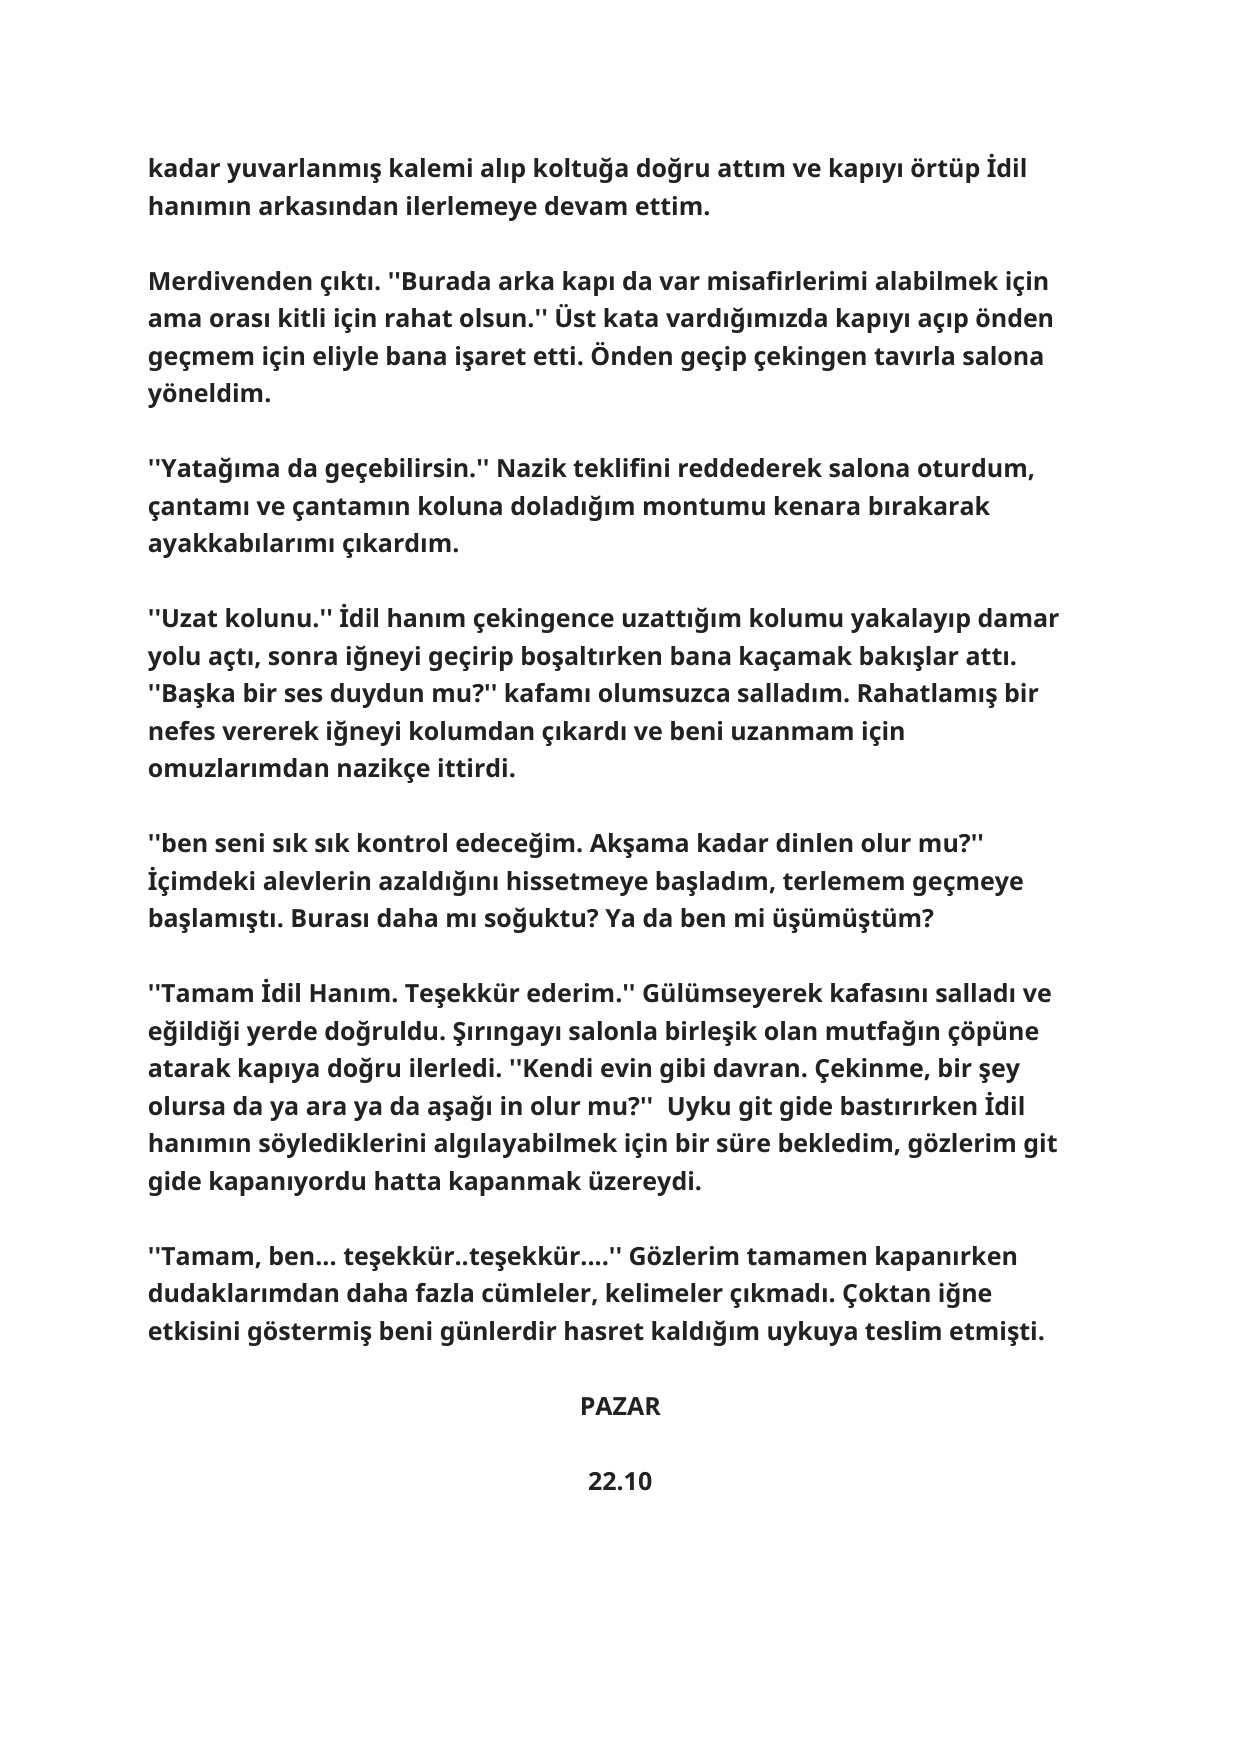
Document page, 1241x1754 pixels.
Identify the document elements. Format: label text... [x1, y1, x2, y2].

text ''Tamam, ben... teşekkür..teşekkür....'' Gözlerim tamamen kapanırken dudaklarımdan daha fazla cümleler, kelimeler çıkmadı. Çoktan iğne etkisini göstermiş beni günlerdir hasret kaldığım uykuya teslim etmişti. [148, 1235, 1093, 1348]
text Merdivenden çıktı. ''Burada arka kapı da var misafirlerimi alabilmek için ama orası kitli için rahat olsun.'' Üst kata vardığımızda kapıyı açıp önden geçmem için eliyle bana işaret etti. Önden geçip çekingen tavırla salona yöneldim. [148, 260, 1093, 410]
text ''ben seni sık sık kontrol edeceğim. Akşama kadar dinlen olur mu?'' İçimdeki alevlerin azaldığını hissetmeye başladım, terlemem geçmeye başlamıştı. Burası daha mı soğuktu? Ya da ben mi üşümüştüm? [148, 823, 1093, 935]
text ''Uzat kolunu.'' İdil hanım çekingence uzattığım kolumu yakalayıp damar yolu açtı, sonra iğneyi geçirip boşaltırken bana kaçamak bakışlar attı. ''Başka bir ses duydun mu?'' kafamı olumsuzca salladım. Rahatlamış bir nefes vererek iğneyi kolumdan çıkardı ve beni uzanmam için omuzlarımdan nazikçe ittirdi. [148, 598, 1093, 785]
text PAZAR [148, 1385, 1093, 1423]
text ''Yatağıma da geçebilirsin.'' Nazik teklifini reddederek salona oturdum, çantamı ve çantamın koluna doladığım montumu kenara bırakarak ayakkabılarımı çıkardım. [148, 448, 1093, 560]
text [148, 148, 1093, 223]
text 22.10 [148, 1460, 1093, 1498]
text ''Tamam İdil Hanım. Teşekkür ederim.'' Gülümseyerek kafasını salladı ve eğildiği yerde doğruldu. Şırıngayı salonla birleşik olan mutfağın çöpüne atarak kapıya doğru ilerledi. ''Kendi evin gibi davran. Çekinme, bir şey olursa da ya ara ya da aşağı in olur mu?'' Uyku git gide bastırırken İdil hanımın söylediklerini algılayabilmek için bir süre bekledim, gözlerim git gide kapanıyordu hatta kapanmak üzereydi. [148, 973, 1093, 1198]
